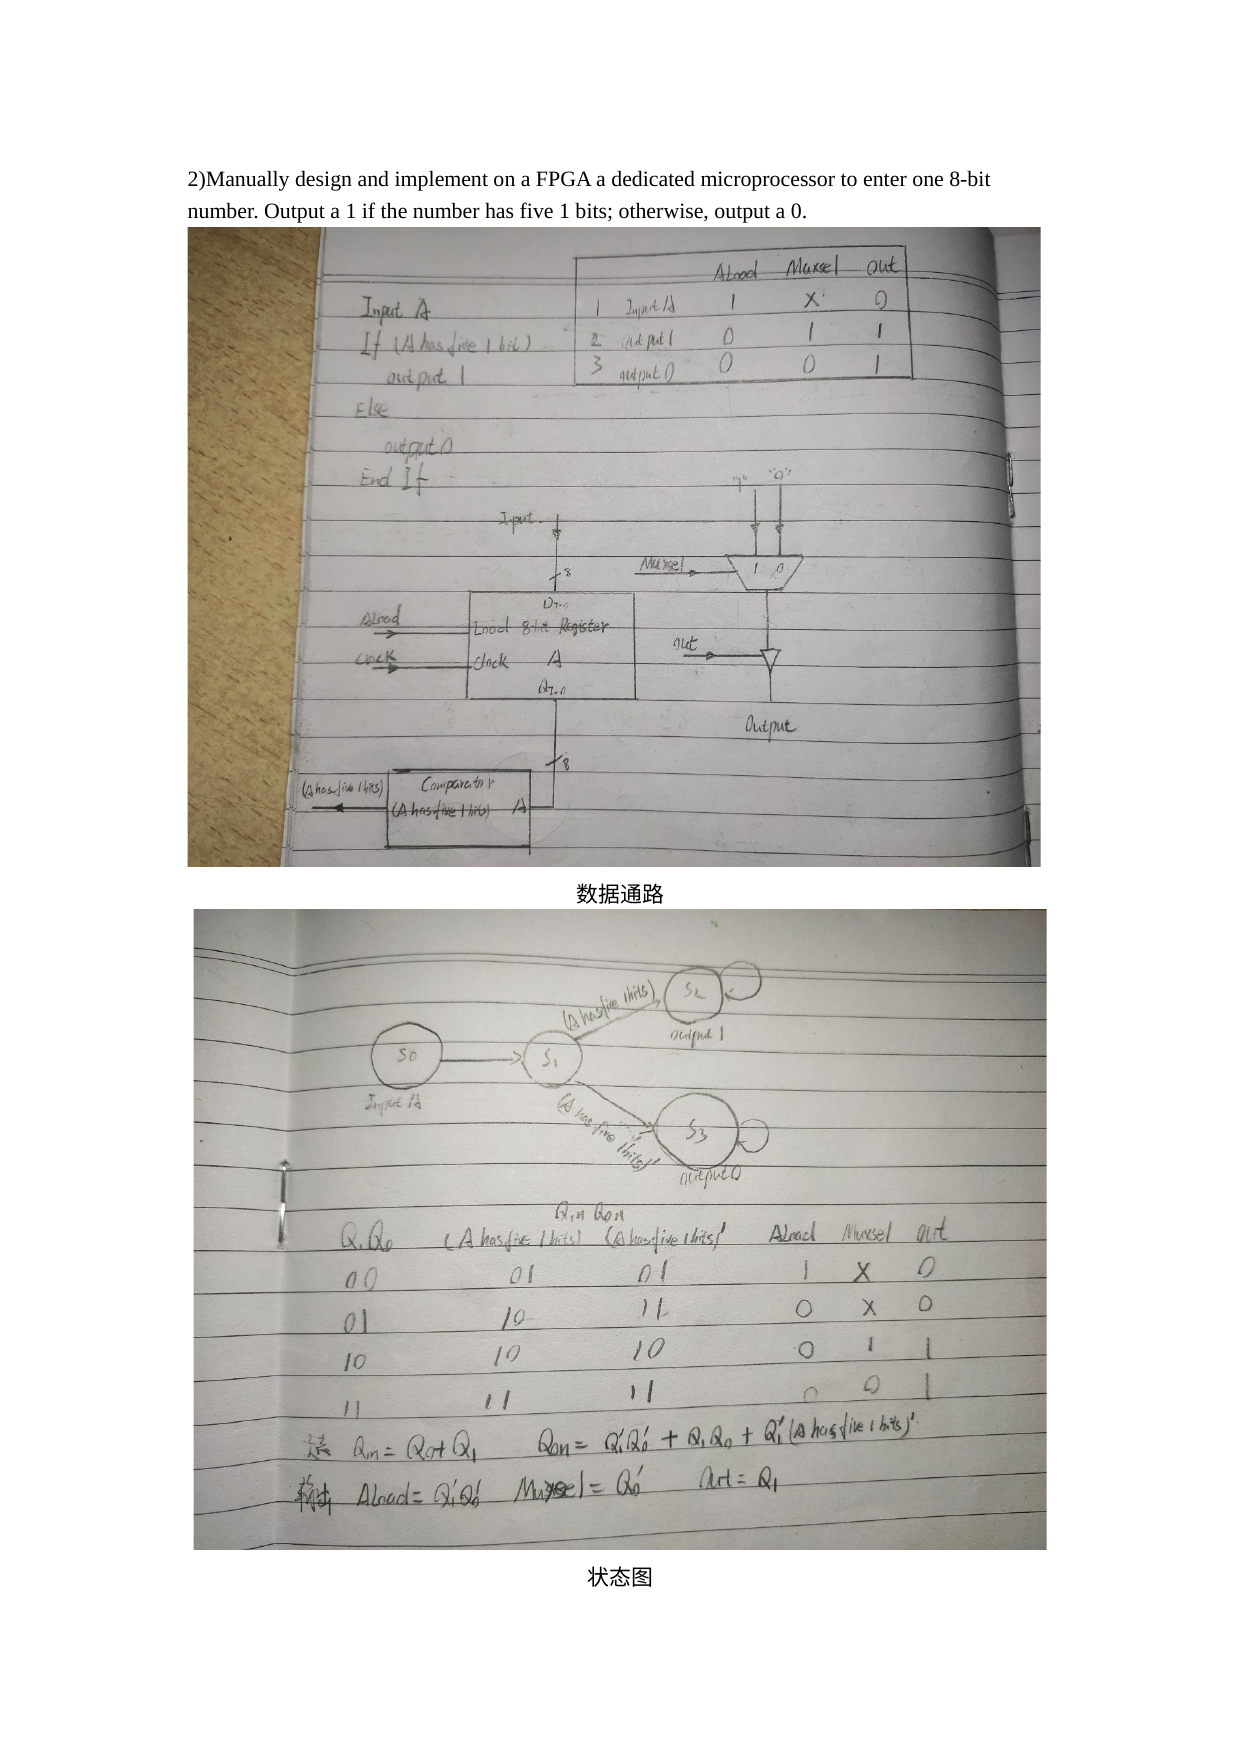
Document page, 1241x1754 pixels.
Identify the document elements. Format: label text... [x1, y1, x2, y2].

picture [193, 909, 1047, 1550]
text 数据通路 [187, 877, 1053, 909]
text 状态图 [187, 1559, 1053, 1592]
text 2)Manually design and implement on a FPGA a dedicated microprocessor to enter one 8-bit number. Output a 1 if the number has five 1 bits; otherwise, output a 0. [187, 162, 1053, 227]
picture [187, 227, 1041, 867]
